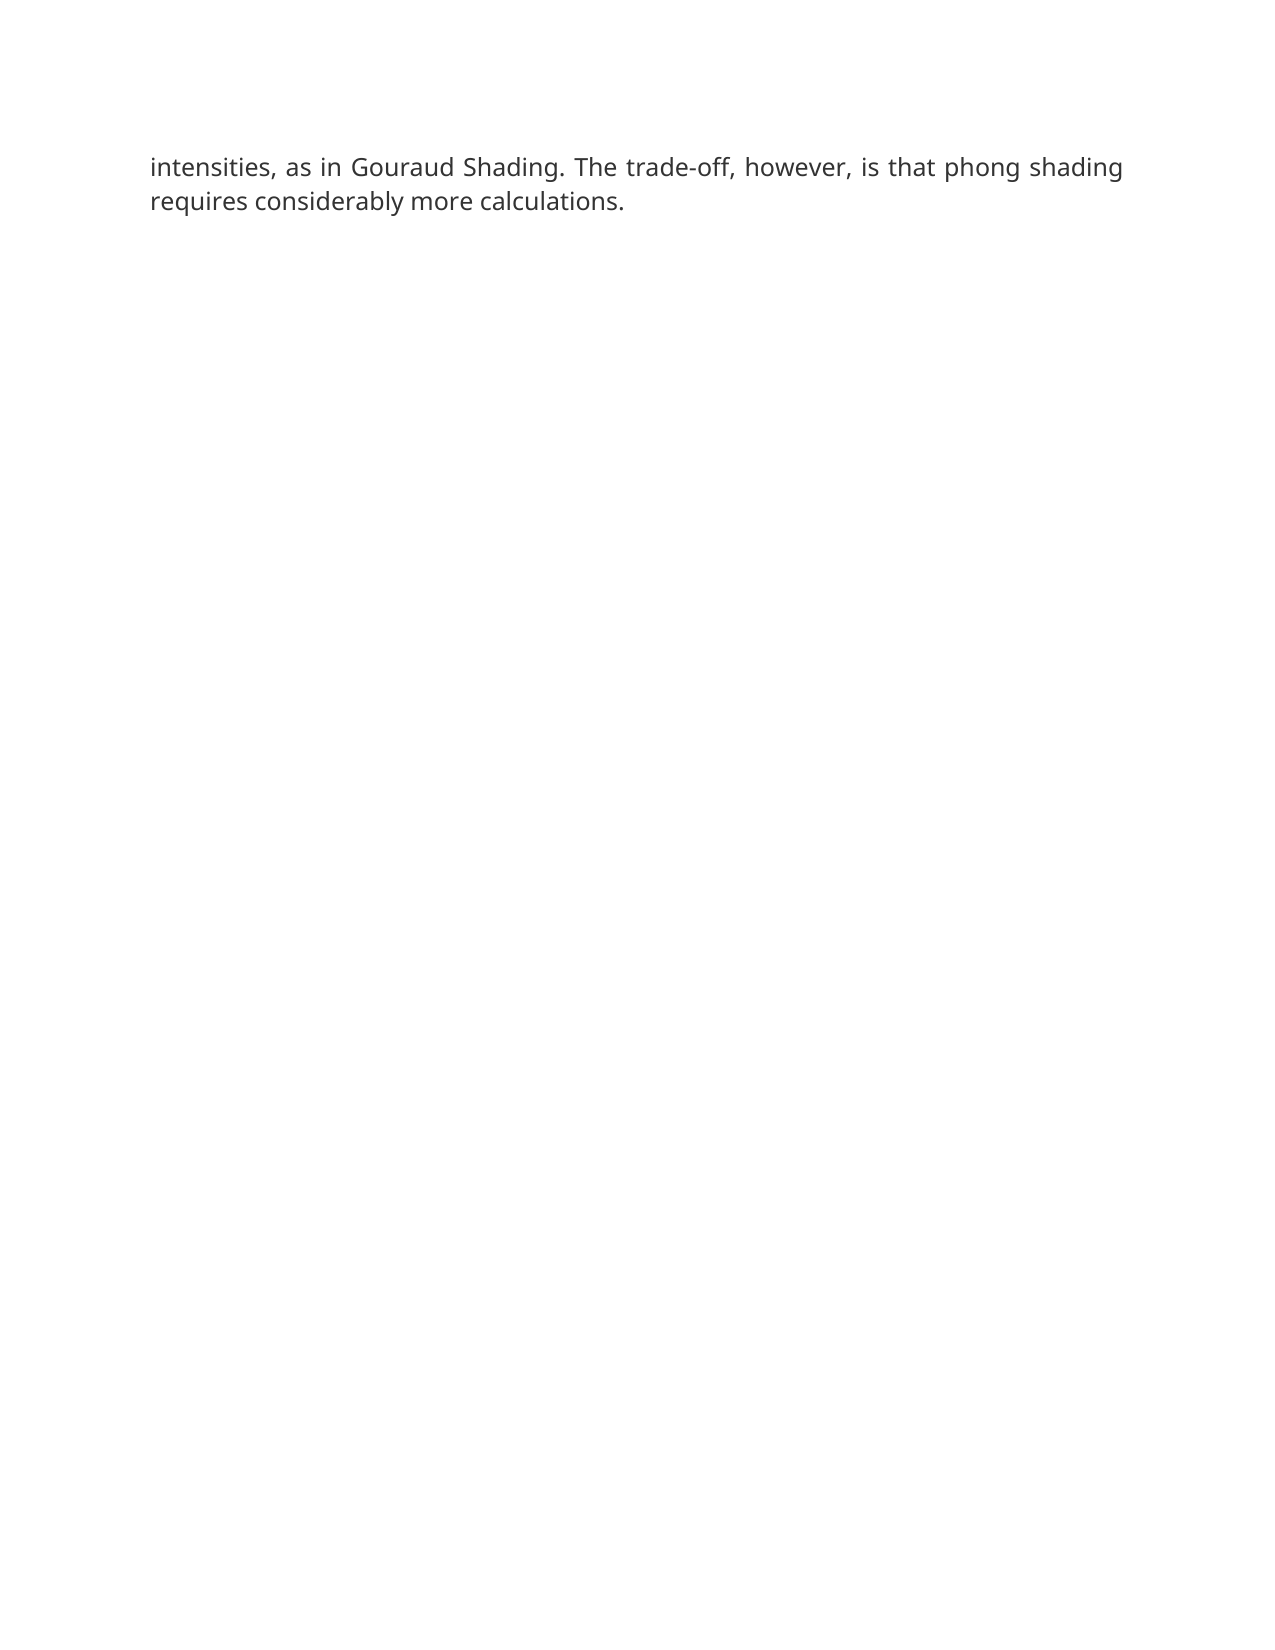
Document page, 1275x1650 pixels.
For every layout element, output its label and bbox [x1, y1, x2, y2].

text [150, 150, 1125, 218]
